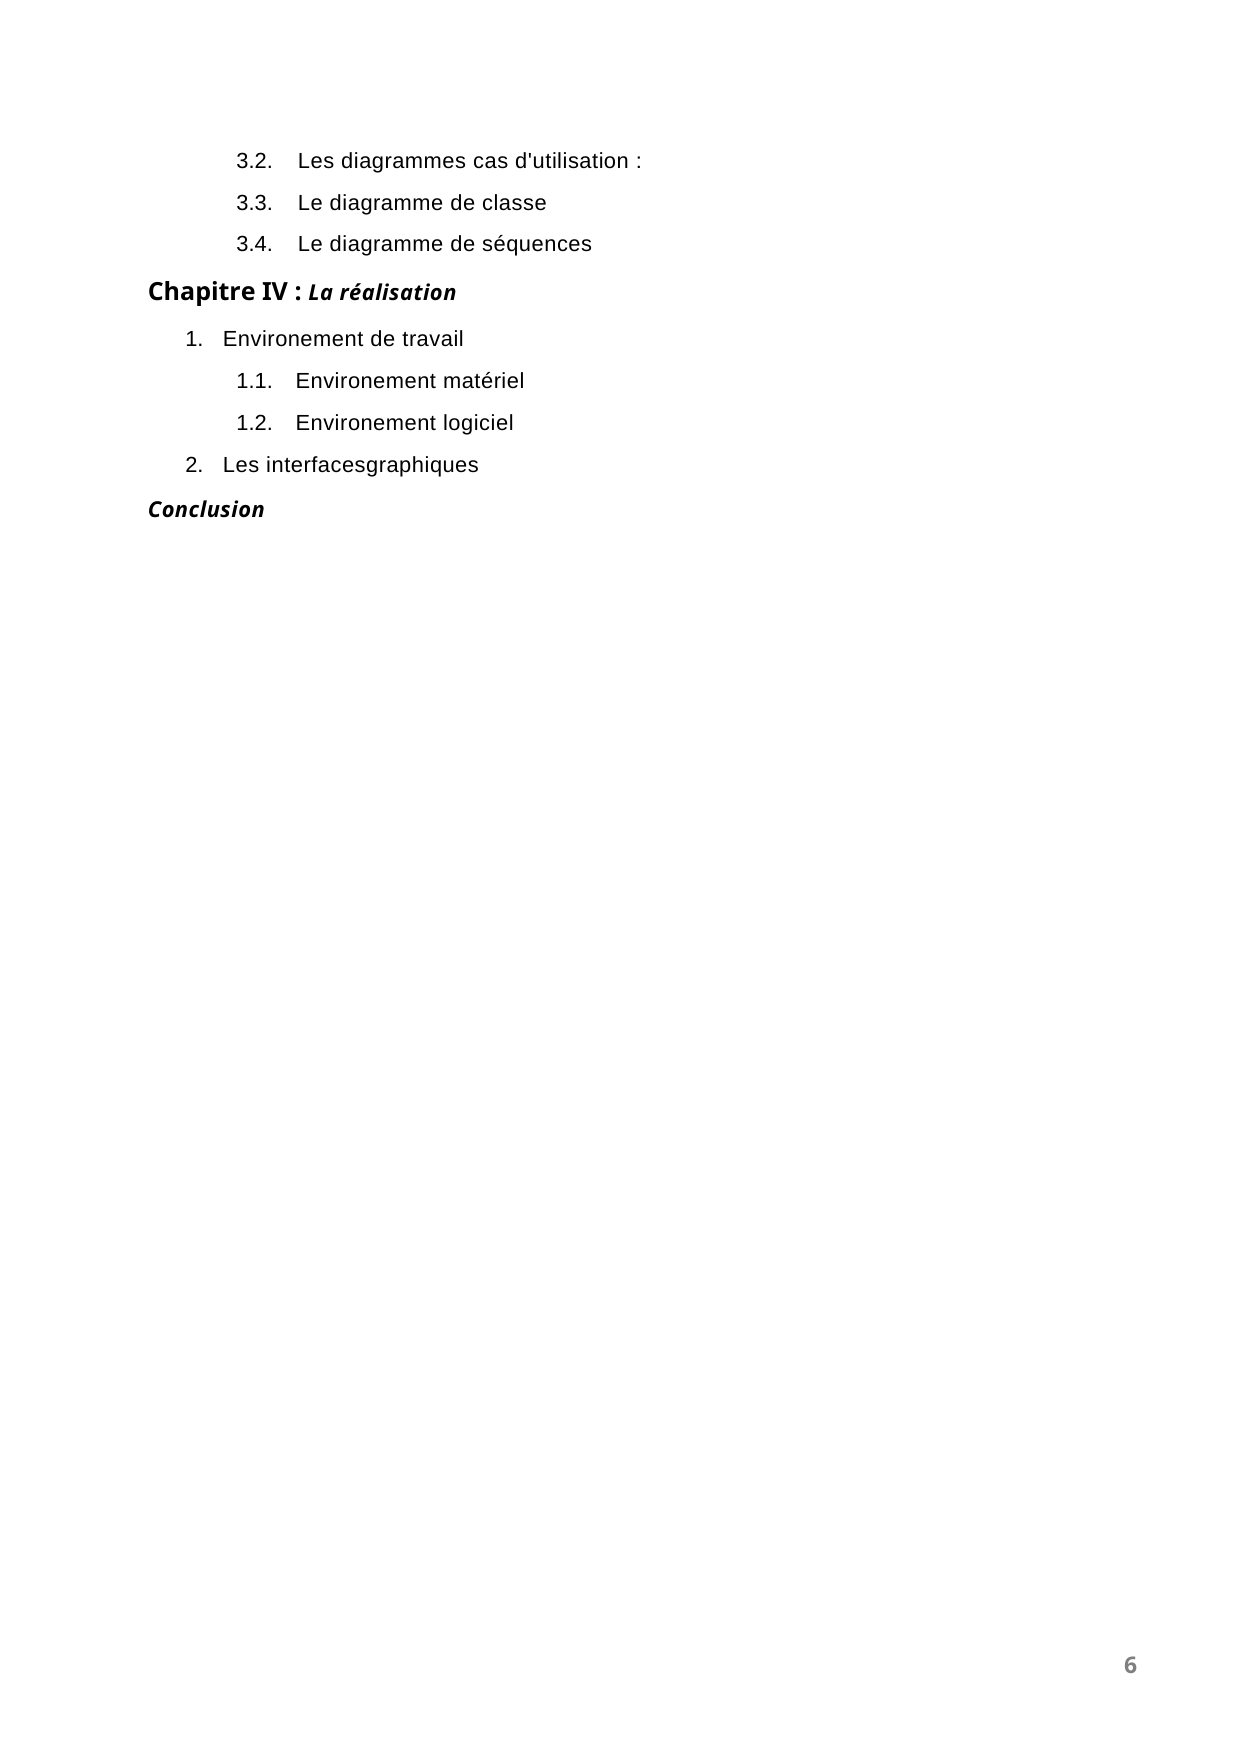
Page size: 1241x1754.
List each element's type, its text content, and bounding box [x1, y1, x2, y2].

text Conclusion 48 [148, 494, 1093, 523]
list Environement de travail 40 [185, 326, 1093, 351]
list Le diagramme de séquences 33 [236, 231, 1093, 257]
list Environement matériel 40 [236, 368, 1093, 393]
text Chapitre IV : La réalisation 39 [148, 273, 1093, 307]
list Environement logiciel 40 [236, 410, 1093, 435]
list Les diagrammes cas d'utilisation : 21 [236, 148, 1093, 173]
list Le diagramme de classe 31 [236, 189, 1093, 215]
list Les interfacesgraphiques 43 [185, 452, 1093, 477]
